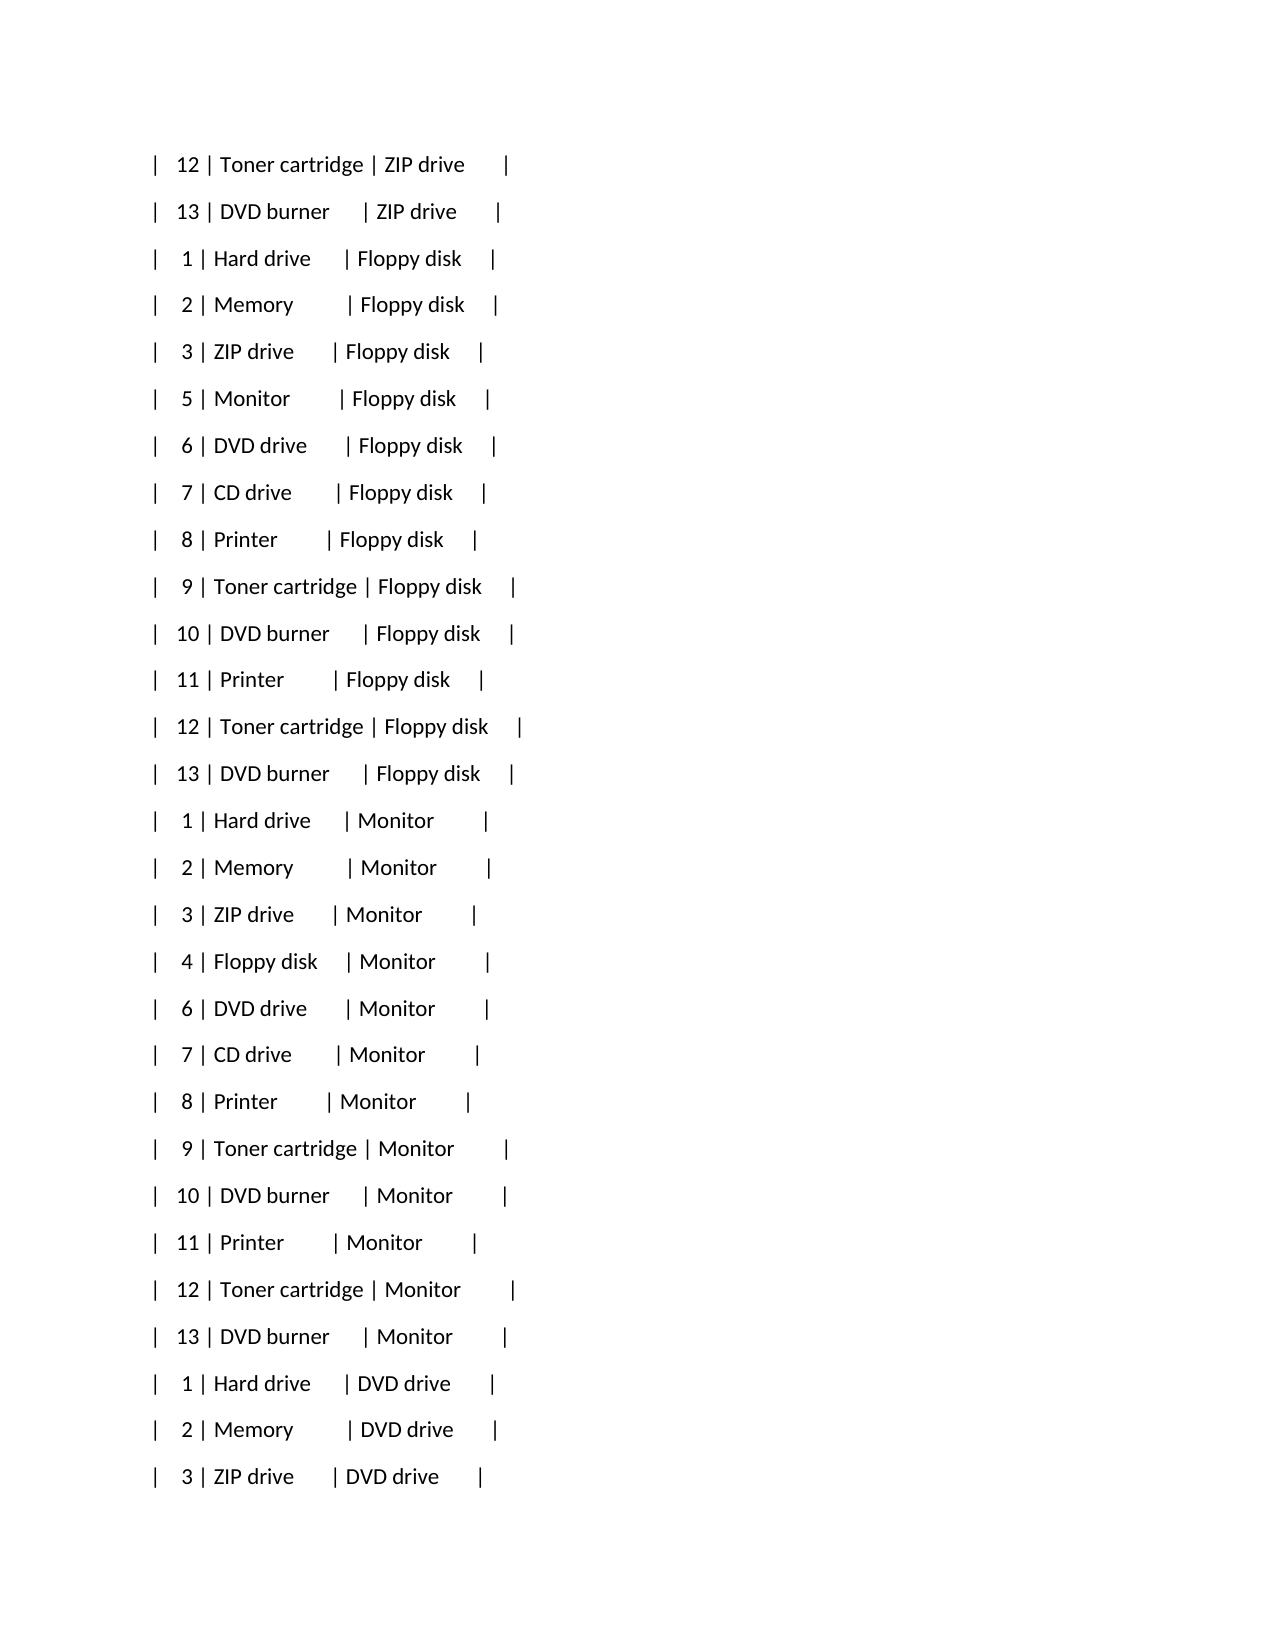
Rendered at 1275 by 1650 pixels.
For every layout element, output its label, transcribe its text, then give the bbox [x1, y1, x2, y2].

text | 5 | Monitor | Floppy disk | [150, 384, 1125, 412]
text | 10 | DVD burner | Floppy disk | [150, 619, 1125, 647]
text | 4 | Floppy disk | Monitor | [150, 947, 1125, 975]
text | 2 | Memory | Floppy disk | [150, 291, 1125, 319]
text | 7 | CD drive | Monitor | [150, 1041, 1125, 1069]
text | 9 | Toner cartridge | Floppy disk | [150, 572, 1125, 600]
text | 12 | Toner cartridge | Monitor | [150, 1275, 1125, 1303]
text | 8 | Printer | Monitor | [150, 1087, 1125, 1116]
text | 10 | DVD burner | Monitor | [150, 1181, 1125, 1209]
text | 13 | DVD burner | Monitor | [150, 1322, 1125, 1350]
text | 1 | Hard drive | Monitor | [150, 806, 1125, 834]
text | 12 | Toner cartridge | Floppy disk | [150, 712, 1125, 741]
text | 3 | ZIP drive | Floppy disk | [150, 337, 1125, 366]
text | 6 | DVD drive | Monitor | [150, 994, 1125, 1022]
text | 8 | Printer | Floppy disk | [150, 525, 1125, 553]
text | 13 | DVD burner | ZIP drive | [150, 197, 1125, 225]
text | 7 | CD drive | Floppy disk | [150, 478, 1125, 506]
text | 1 | Hard drive | DVD drive | [150, 1369, 1125, 1397]
text | 11 | Printer | Monitor | [150, 1228, 1125, 1256]
text | 2 | Memory | Monitor | [150, 853, 1125, 881]
text | 9 | Toner cartridge | Monitor | [150, 1134, 1125, 1162]
text | 3 | ZIP drive | DVD drive | [150, 1462, 1125, 1491]
text | 11 | Printer | Floppy disk | [150, 666, 1125, 694]
text | 13 | DVD burner | Floppy disk | [150, 759, 1125, 787]
text | 1 | Hard drive | Floppy disk | [150, 244, 1125, 272]
text | 6 | DVD drive | Floppy disk | [150, 431, 1125, 459]
text | 3 | ZIP drive | Monitor | [150, 900, 1125, 928]
text | 12 | Toner cartridge | ZIP drive | [150, 150, 1125, 178]
text | 2 | Memory | DVD drive | [150, 1416, 1125, 1444]
